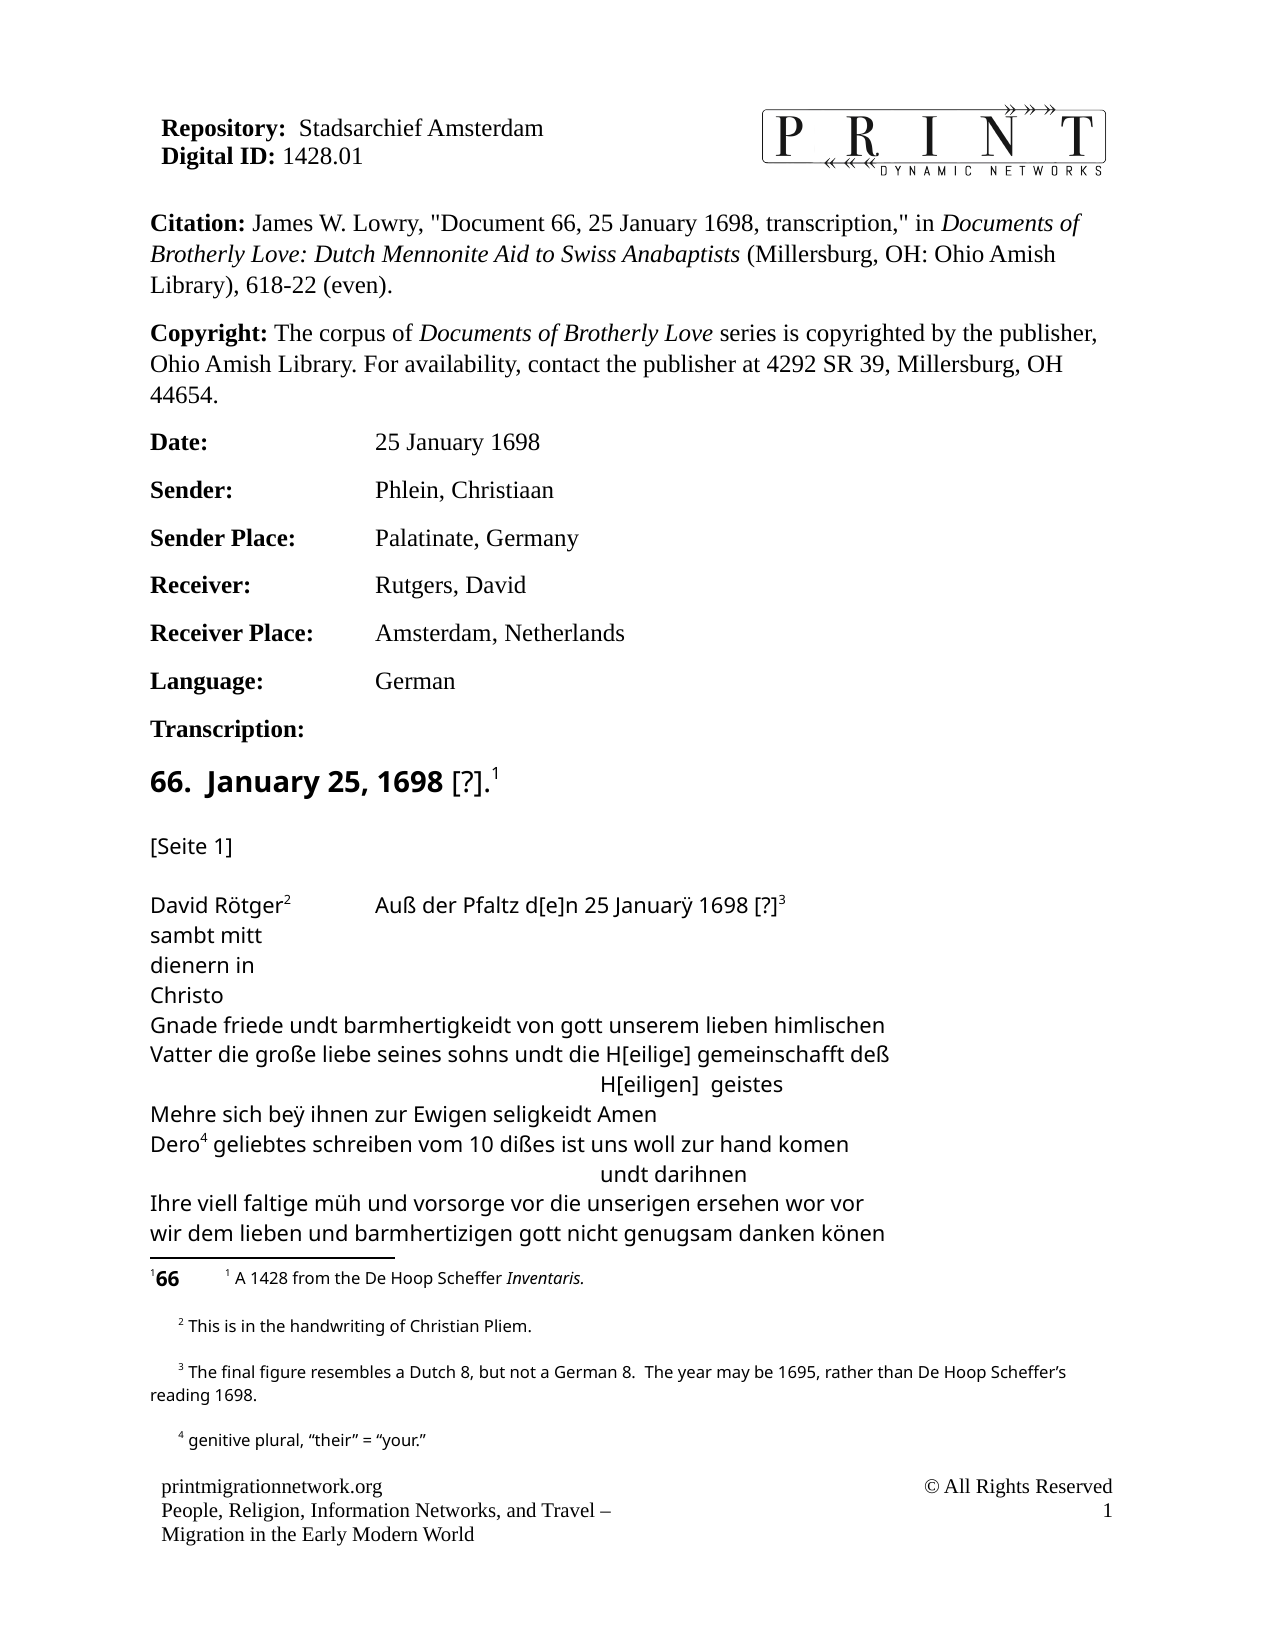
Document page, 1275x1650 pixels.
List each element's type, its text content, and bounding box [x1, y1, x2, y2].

text Receiver Place: Amsterdam, Netherlands [150, 618, 1125, 647]
text wir dem lieben und barmhertizigen gott nicht genugsam danken könen [150, 1218, 1125, 1248]
text Receiver: Rutgers, David [150, 571, 1125, 599]
text 66. January 25, 1698 [?]. [150, 761, 1125, 801]
text Gnade friede undt barmhertigkeidt von gott unserem lieben himlischen [150, 1009, 1125, 1039]
text sambt mitt [150, 920, 1125, 950]
text dienern in [150, 950, 1125, 980]
text Copyright: The corpus of Documents of Brotherly Love series is copyrighted by the publisher, Ohio Amish Library. For availability, contact the publisher at 4292 SR 39, Millersburg, OH 44654. [150, 318, 1125, 408]
text Citation: James W. Lowry, "Document 66, 25 January 1698, transcription," in Documents of Brotherly Love: Dutch Mennonite Aid to Swiss Anabaptists (Millersburg, OH: Ohio Amish Library), 618-22 (even). [150, 208, 1125, 299]
picture [755, 103, 1113, 179]
text Language: German [150, 666, 1125, 695]
text Transcription: [150, 714, 1125, 742]
text Sender: Phlein, Christiaan [150, 475, 1125, 504]
text Mehre sich beÿ ihnen zur Ewigen seligkeidt Amen [150, 1099, 1125, 1129]
text Christo [150, 980, 1125, 1009]
text Date: 25 January 1698 [150, 427, 1125, 456]
text David Rötger Auß der Pfaltz d[e]n 25 Januarÿ 1698 [?] [150, 890, 1125, 920]
text Sender Place: Palatinate, Germany [150, 523, 1125, 552]
text Vatter die große liebe seines sohns undt die H[eilige] gemeinschafft deß H[eiligen] geistes [150, 1039, 1125, 1099]
text [Seite 1] [150, 831, 1125, 861]
text Dero geliebtes schreiben vom 10 dißes ist uns woll zur hand komen undt darihnen [150, 1129, 1125, 1188]
text Ihre viell faltige müh und vorsorge vor die unserigen ersehen wor vor [150, 1188, 1125, 1218]
